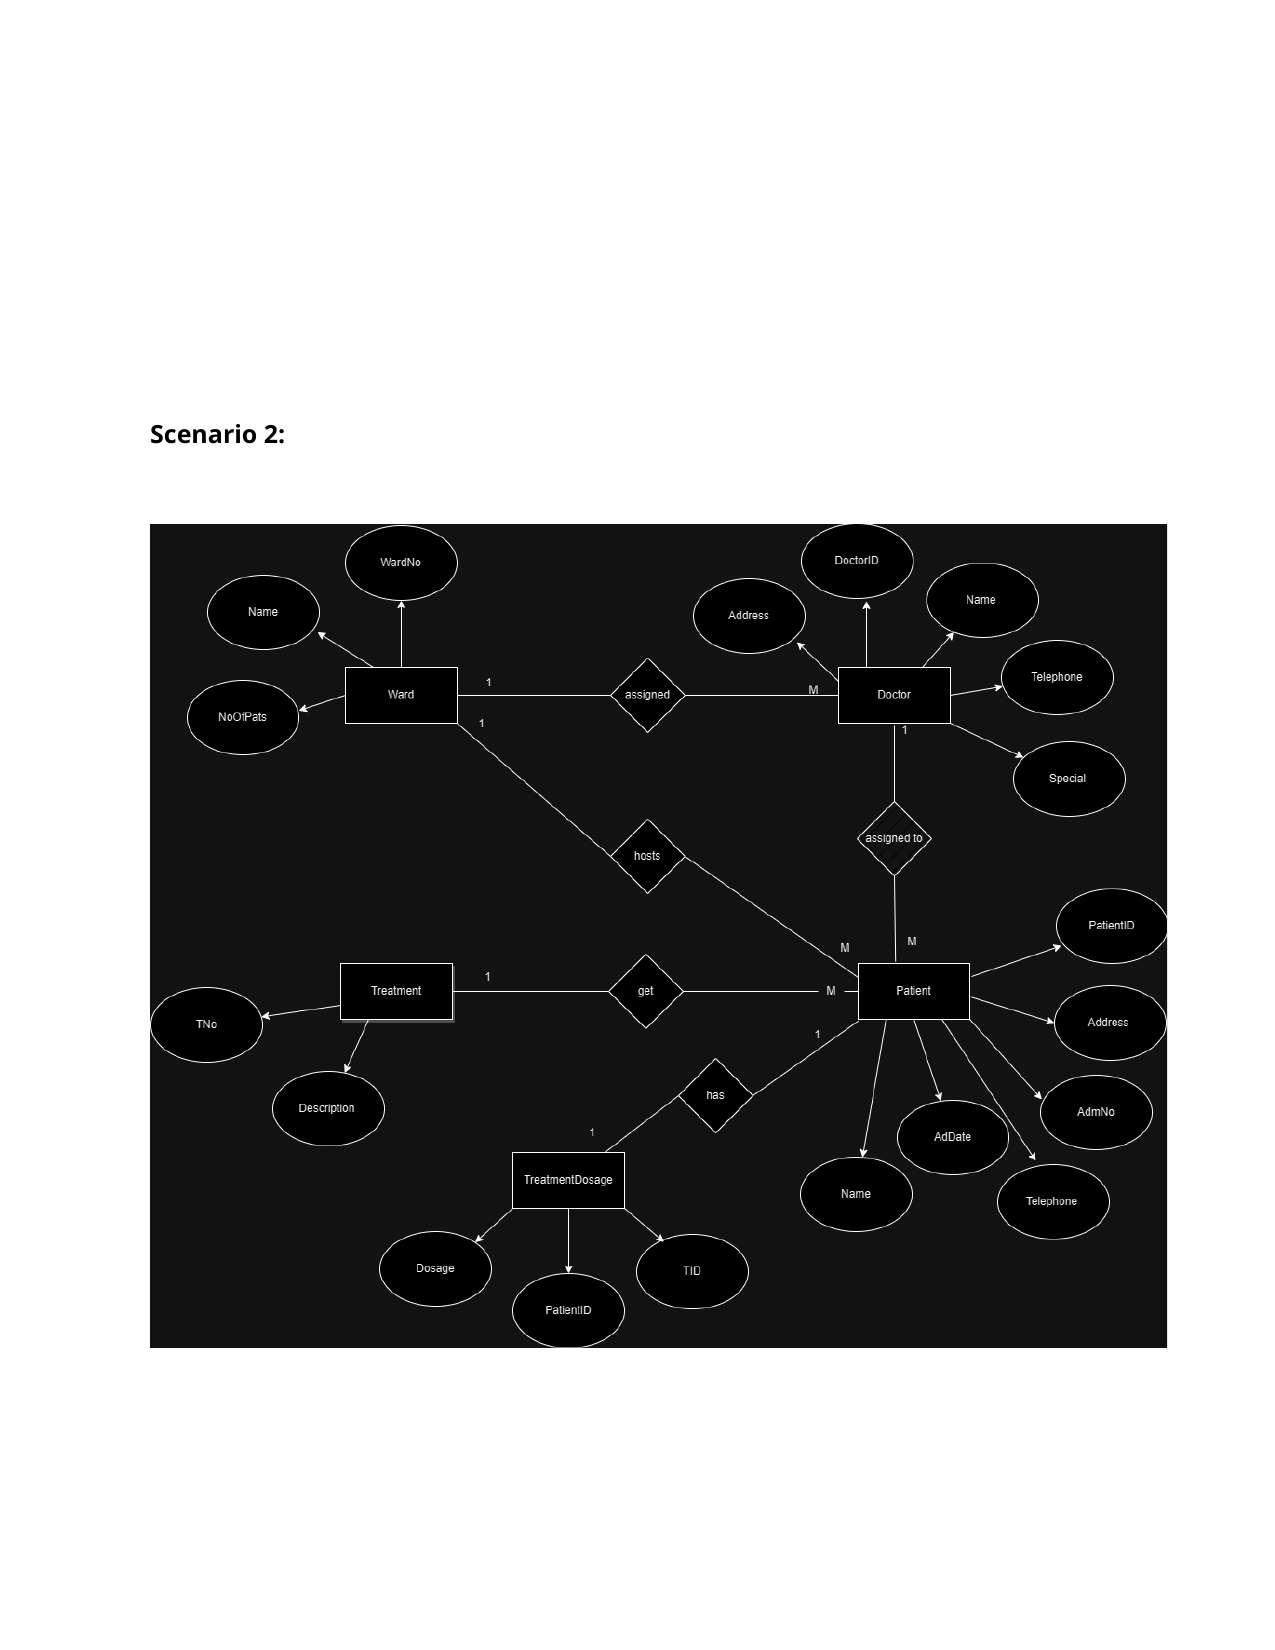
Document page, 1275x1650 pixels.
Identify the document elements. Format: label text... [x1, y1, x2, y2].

text Scenario 2: [150, 417, 1125, 451]
picture [150, 524, 1168, 1348]
